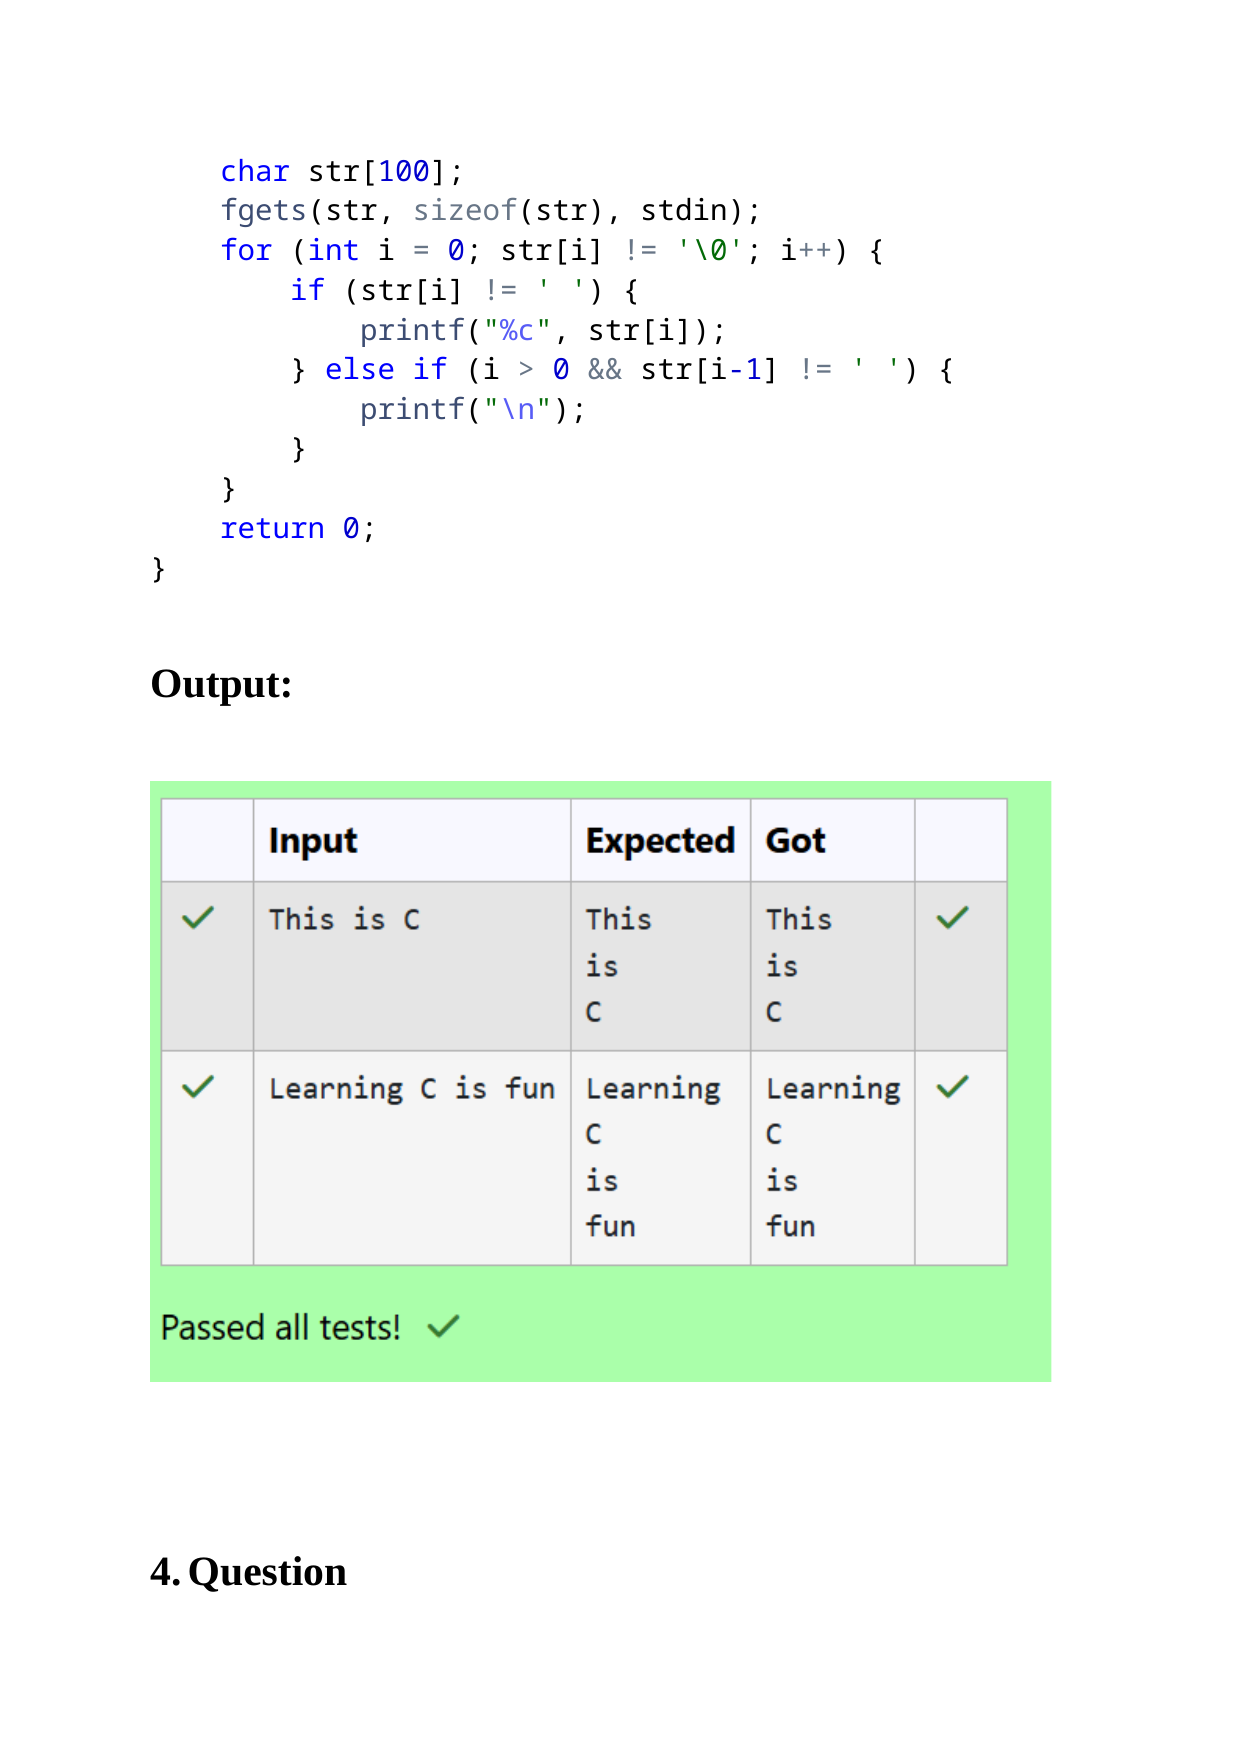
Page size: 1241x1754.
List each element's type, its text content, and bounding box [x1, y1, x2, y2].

text fgets(str, sizeof(str), stdin); [150, 190, 1090, 229]
text } [150, 428, 1090, 467]
list Question [150, 1546, 1090, 1594]
text } else if (i > 0 && str[i-1] != ' ') { [150, 348, 1090, 388]
text } [150, 467, 1090, 507]
text printf("\n"); [150, 388, 1090, 428]
text if (str[i] != ' ') { [150, 269, 1090, 309]
text } [150, 547, 1090, 587]
text char str[100]; [150, 150, 1090, 190]
text Output: [150, 658, 1090, 706]
text printf("%c", str[i]); [150, 309, 1090, 348]
picture [150, 781, 1052, 1382]
text return 0; [150, 507, 1090, 547]
text for (int i = 0; str[i] != '\0'; i++) { [150, 229, 1090, 269]
